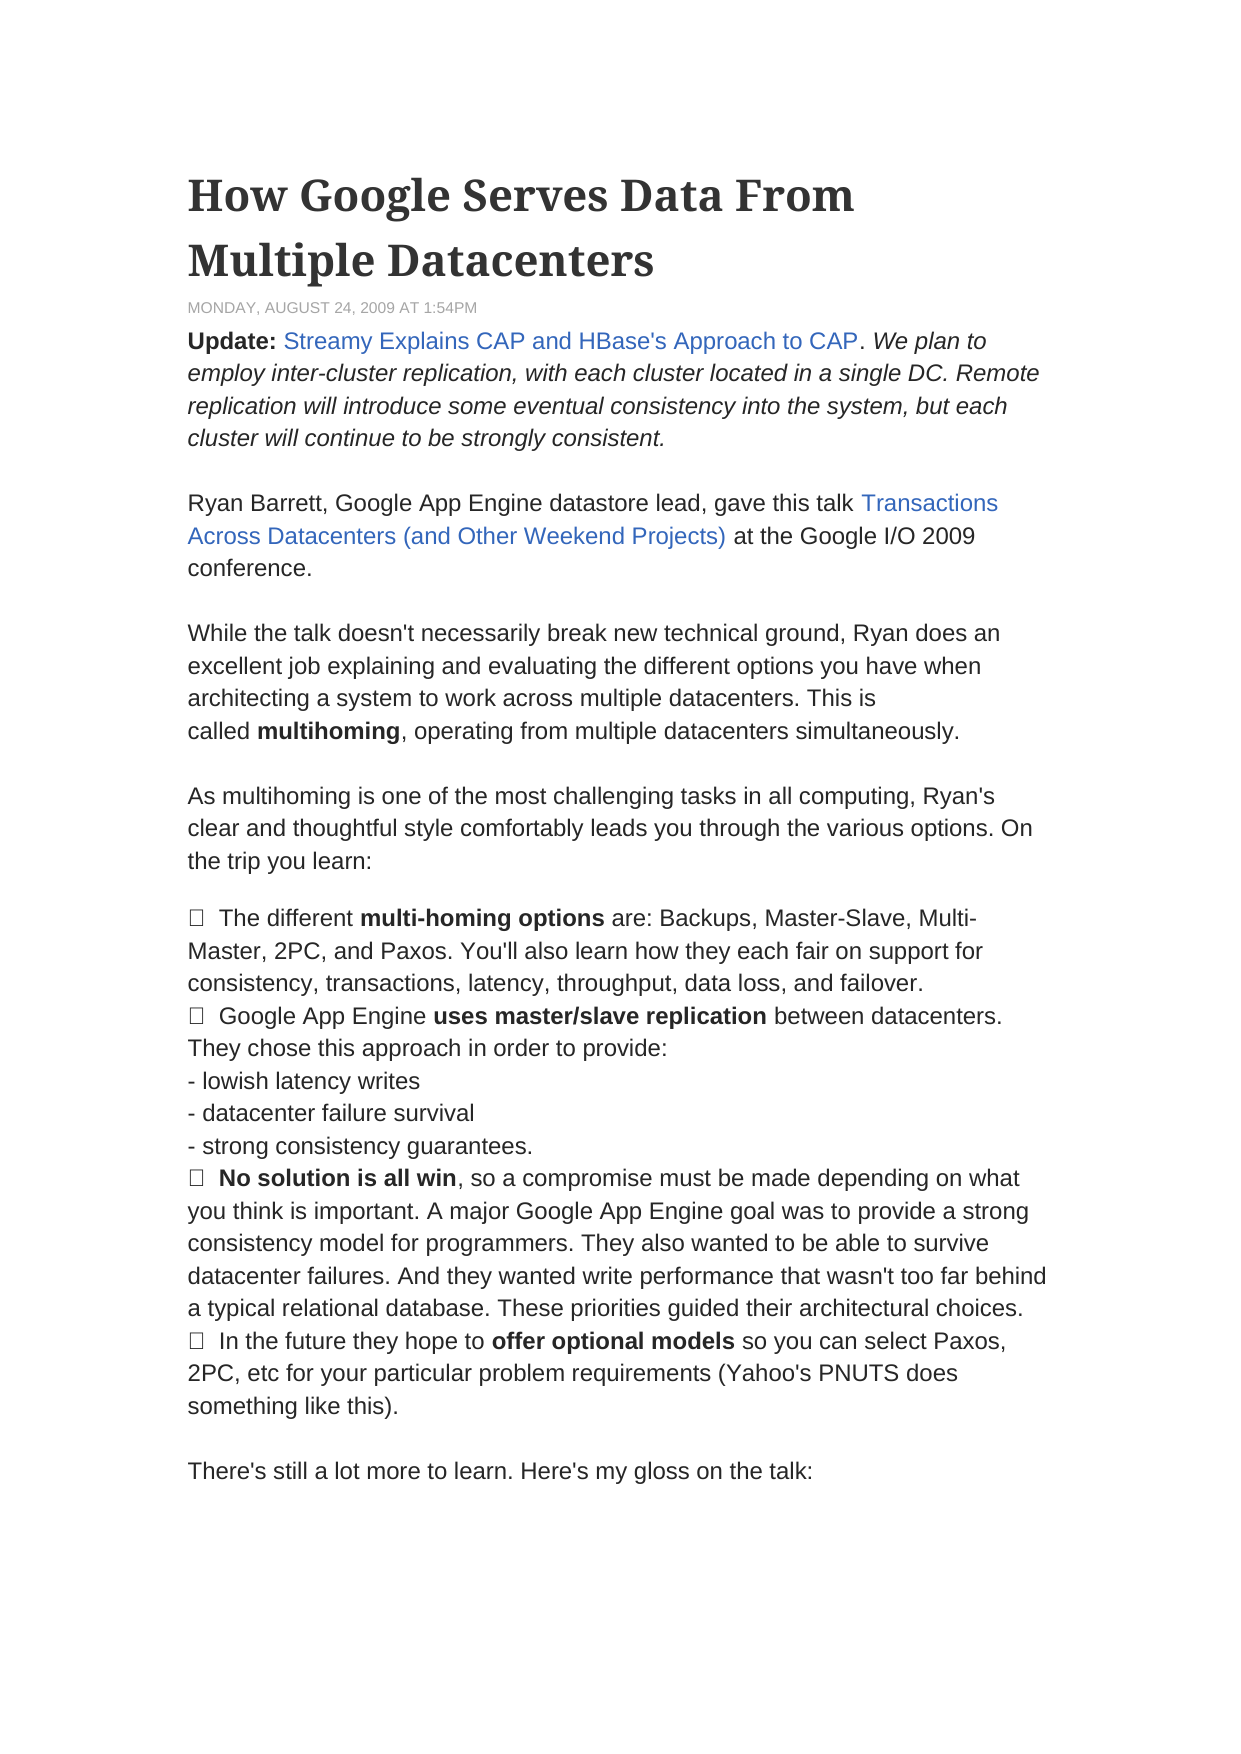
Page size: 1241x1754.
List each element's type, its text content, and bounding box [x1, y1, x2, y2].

text MONDAY, AUGUST 24, 2009 AT 1:54PM [187, 292, 1053, 324]
text How Google Serves Data From Multiple Datacenters [187, 162, 1053, 292]
text Update: Streamy Explains CAP and HBase's Approach to CAP. We plan to employ inter-cluster replication, with each cluster located in a single DC. Remote replication will introduce some eventual consistency into the system, but each cluster will continue to be strongly consistent. Ryan Barrett, Google App Engine datastore lead, gave this talk Transactions Across Datacenters (and Other Weekend Projects) at the Google I/O 2009 conference. While the talk doesn't necessarily break new technical ground, Ryan does an excellent job explaining and evaluating the different options you have when architecting a system to work across multiple datacenters. This is called multihoming, operating from multiple datacenters simultaneously. As multihoming is one of the most challenging tasks in all computing, Ryan's clear and thoughtful style comfortably leads you through the various options. On the trip you learn: [187, 324, 1053, 877]
text  No solution is all win, so a compromise must be made depending on what you think is important. A major Google App Engine goal was to provide a strong consistency model for programmers. They also wanted to be able to survive datacenter failures. And they wanted write performance that wasn't too far behind a typical relational database. These priorities guided their architectural choices. [187, 1162, 1053, 1324]
text  Google App Engine uses master/slave replication between datacenters. They chose this approach in order to provide: - lowish latency writes - datacenter failure survival - strong consistency guarantees. [187, 999, 1053, 1162]
text  The different multi-homing options are: Backups, Master-Slave, Multi-Master, 2PC, and Paxos. You'll also learn how they each fair on support for consistency, transactions, latency, throughput, data loss, and failover. [187, 902, 1053, 999]
text  In the future they hope to offer optional models so you can select Paxos, 2PC, etc for your particular problem requirements (Yahoo's PNUTS does something like this). There's still a lot more to learn. Here's my gloss on the talk: [187, 1324, 1053, 1519]
